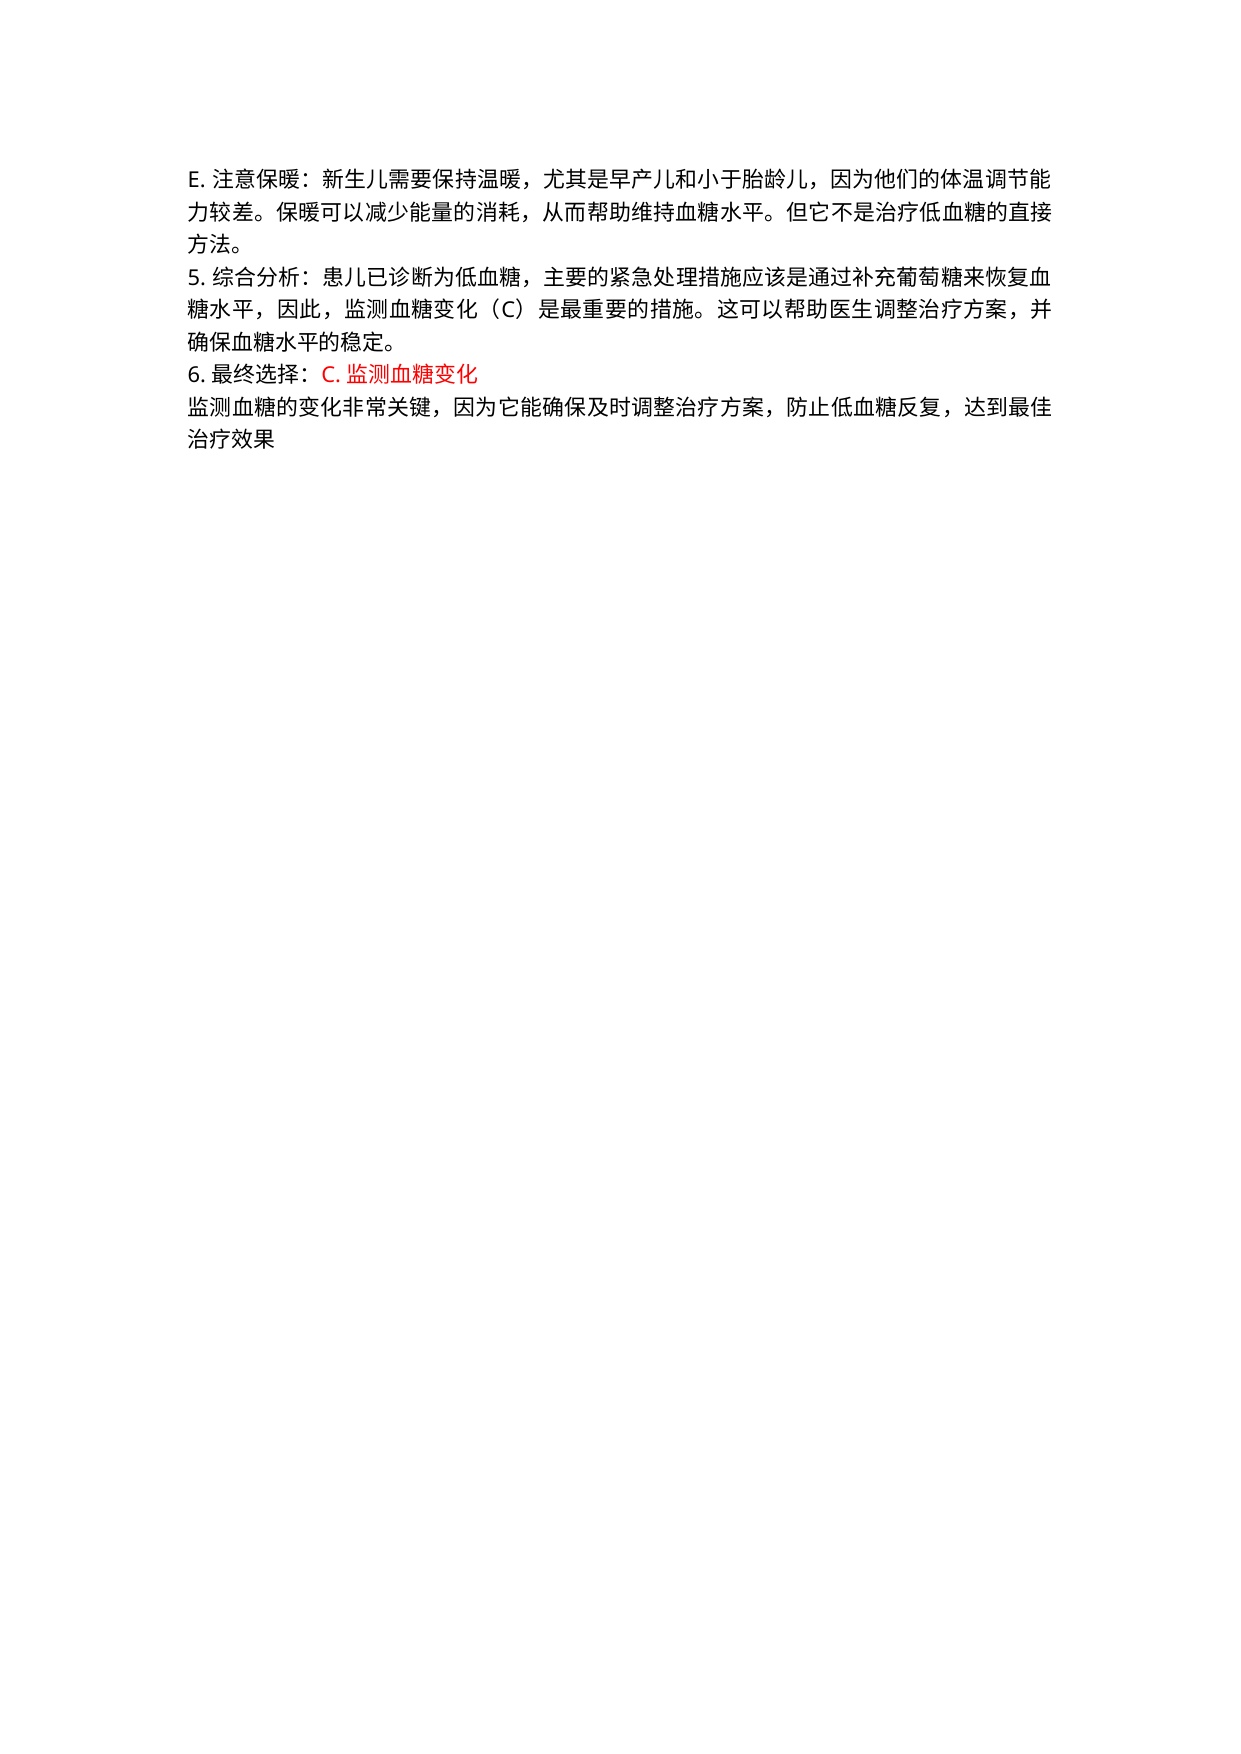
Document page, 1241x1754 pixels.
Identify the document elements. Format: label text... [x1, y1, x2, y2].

text 6. 最终选择：C. 监测血糖变化 [187, 357, 1053, 389]
text 5. 综合分析：患儿已诊断为低血糖，主要的紧急处理措施应该是通过补充葡萄糖来恢复血糖水平，因此，监测血糖变化（C）是最重要的措施。这可以帮助医生调整治疗方案，并确保血糖水平的稳定。 [187, 259, 1053, 357]
text 监测血糖的变化非常关键，因为它能确保及时调整治疗方案，防止低血糖反复，达到最佳治疗效果 [187, 389, 1053, 454]
text E. 注意保暖：新生儿需要保持温暖，尤其是早产儿和小于胎龄儿，因为他们的体温调节能力较差。保暖可以减少能量的消耗，从而帮助维持血糖水平。但它不是治疗低血糖的直接方法。 [187, 162, 1053, 259]
